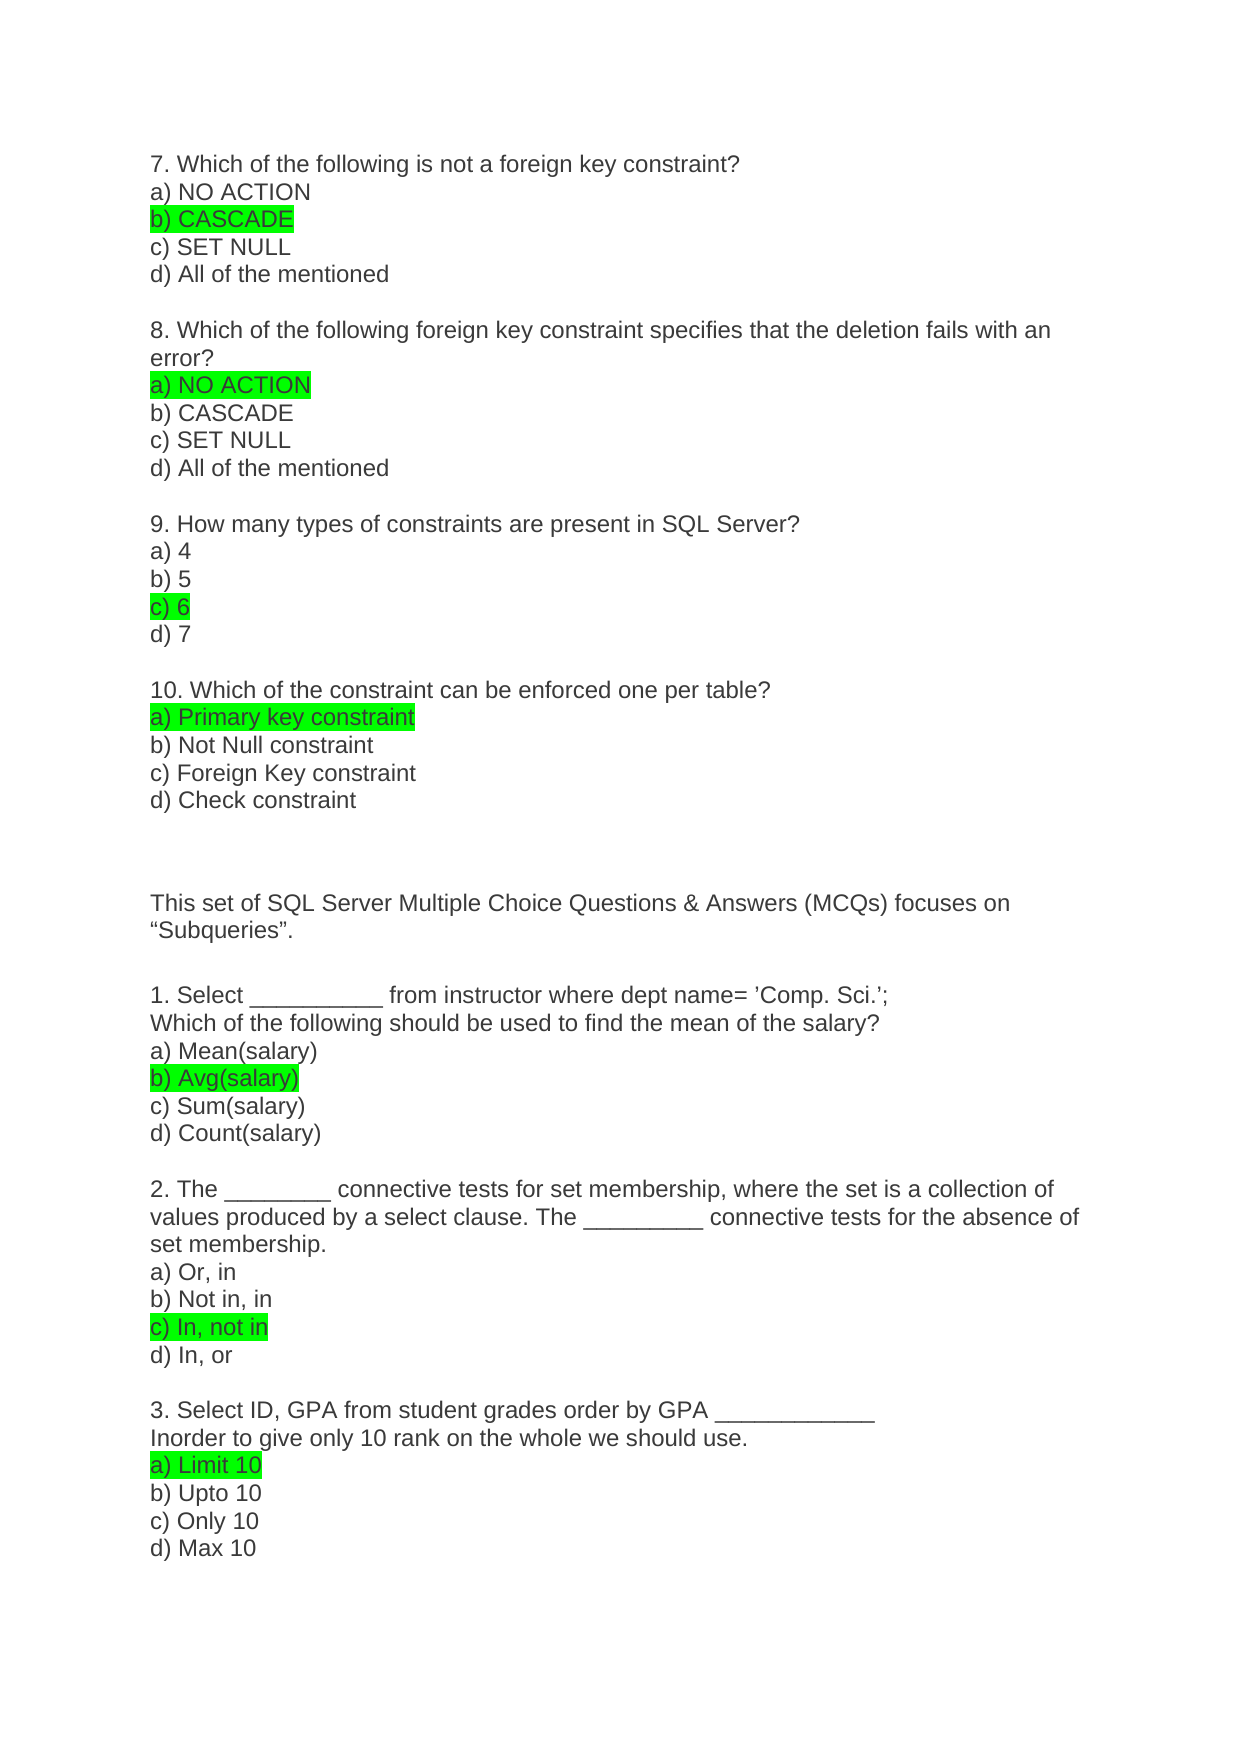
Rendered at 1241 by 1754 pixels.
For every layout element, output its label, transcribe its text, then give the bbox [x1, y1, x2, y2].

text 8. Which of the following foreign key constraint specifies that the deletion fails with an error? a) NO ACTION b) CASCADE c) SET NULL d) All of the mentioned [150, 316, 1090, 510]
text 9. How many types of constraints are present in SQL Server? a) 4 b) 5 c) 6 d) 7 [150, 510, 1090, 676]
text 3. Select ID, GPA from student grades order by GPA ____________ Inorder to give only 10 rank on the whole we should use. a) Limit 10 b) Upto 10 c) Only 10 d) Max 10 [150, 1396, 1090, 1590]
text This set of SQL Server Multiple Choice Questions & Answers (MCQs) focuses on “Subqueries”. [150, 889, 1090, 944]
text 10. Which of the constraint can be enforced one per table? a) Primary key constraint b) Not Null constraint c) Foreign Key constraint d) Check constraint [150, 676, 1090, 842]
text 1. Select __________ from instructor where dept name= ’Comp. Sci.’; Which of the following should be used to find the mean of the salary? a) Mean(salary) b) Avg(salary) c) Sum(salary) d) Count(salary) [150, 981, 1090, 1175]
text 2. The ________ connective tests for set membership, where the set is a collection of values produced by a select clause. The _________ connective tests for the absence of set membership. a) Or, in b) Not in, in c) In, not in d) In, or [150, 1175, 1090, 1396]
text 7. Which of the following is not a foreign key constraint? a) NO ACTION b) CASCADE c) SET NULL d) All of the mentioned [150, 150, 1090, 316]
